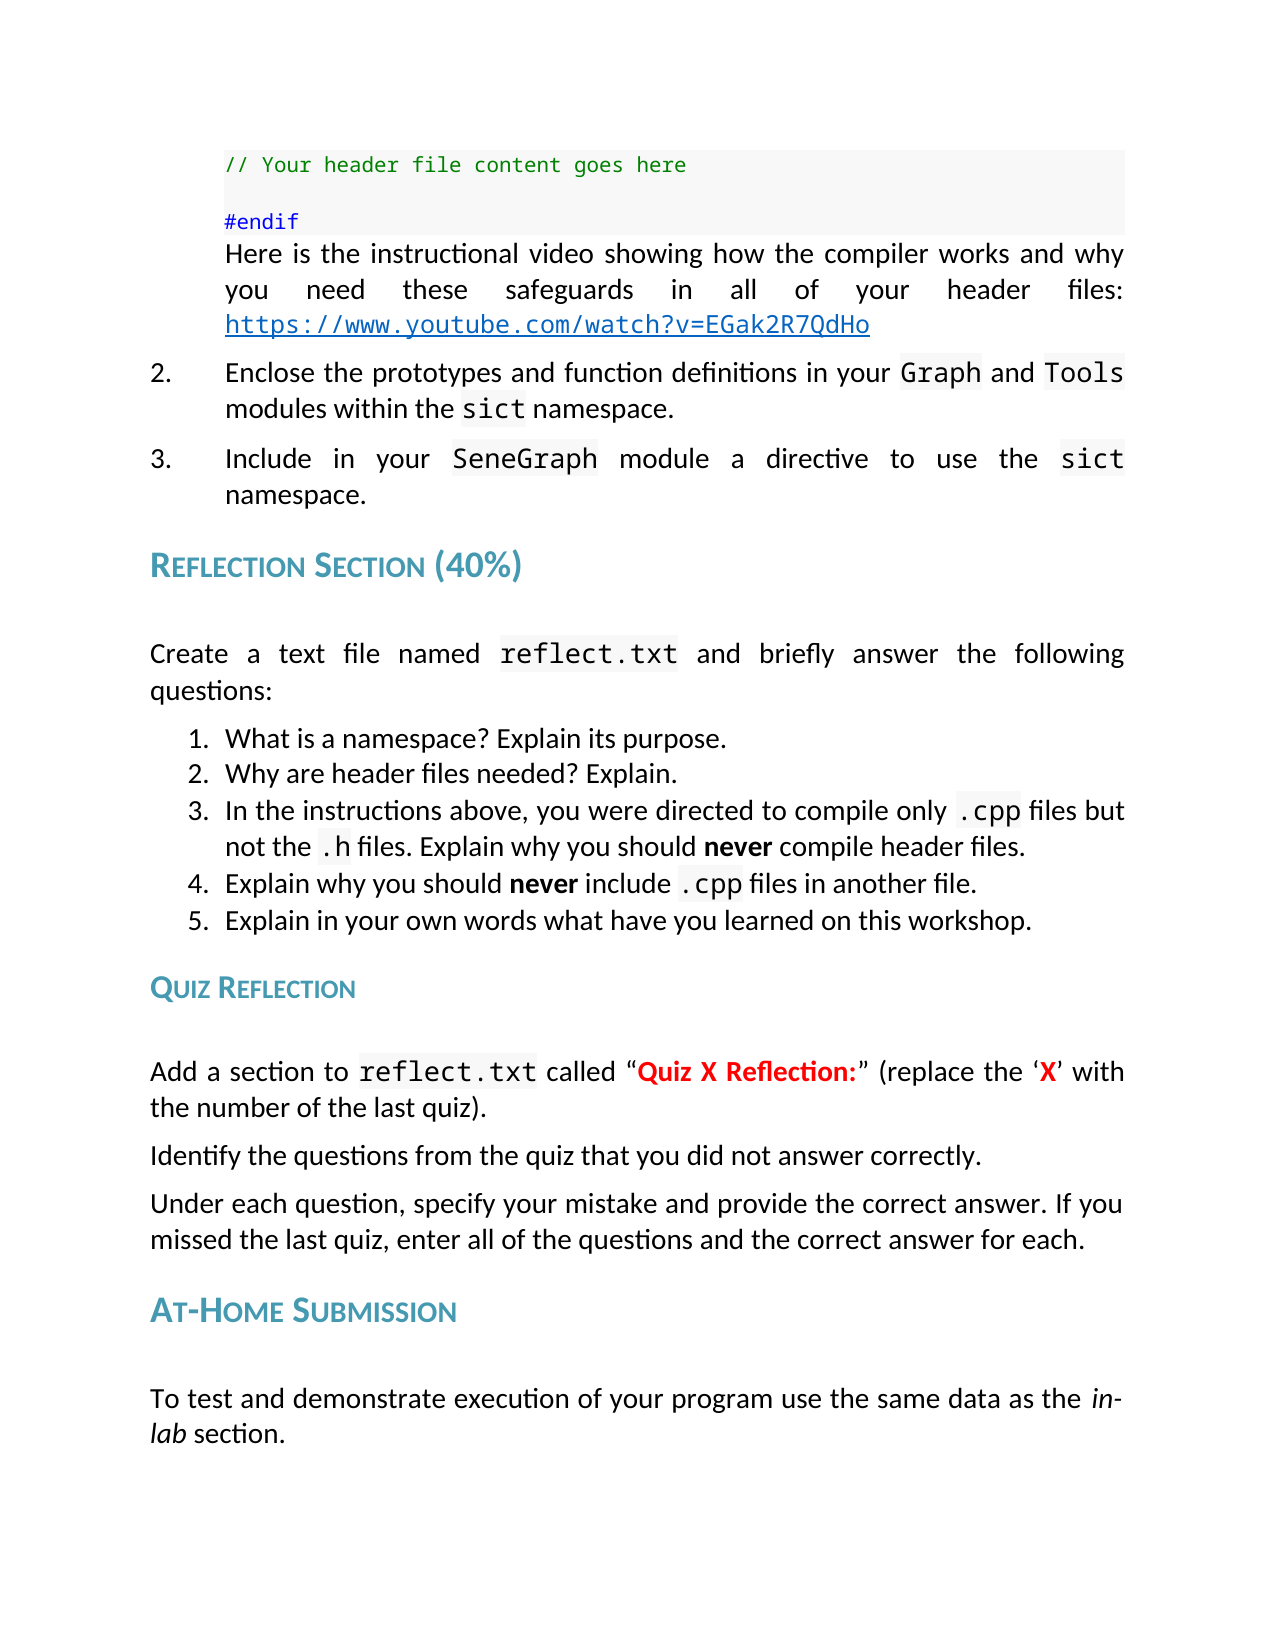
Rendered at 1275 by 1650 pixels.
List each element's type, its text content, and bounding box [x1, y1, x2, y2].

list Explain why you should never include .cpp files in another file. [743, 865, 1125, 902]
list Explain why you should never include .cpp files in another file. [187, 865, 678, 902]
list Explain in your own words what have you learned on this workshop. [187, 902, 1125, 937]
list In the instructions above, you were directed to compile only .cpp files but not the .h files. Explain why you should never compile header files. [187, 791, 1125, 865]
list Why are header files needed? Explain. [187, 755, 1125, 791]
text To test and demonstrate execution of your program use the same data as the in-lab section. [150, 1380, 1125, 1451]
text Add a section to reflect.txt called “Quiz X Reflection:” (replace the ‘X’ with the number of the last quiz). [150, 1052, 1125, 1125]
text Here is the instructional video showing how the compiler works and why you need these safeguards in all of your header files: https://www.youtube.com/watch?v=EGak2R7QdHo [225, 235, 1125, 341]
subtitle Quiz Reflection [150, 966, 1125, 1007]
list What is a namespace? Explain its purpose. [187, 720, 1125, 755]
subtitle Reflection Section (40%) [150, 541, 1125, 587]
text Create a text file named reflect.txt and briefly answer the following questions: [150, 635, 1125, 707]
text Under each question, specify your mistake and provide the correct answer. If you missed the last quiz, enter all of the questions and the correct answer for each. [150, 1186, 1125, 1257]
text Identify the questions from the quiz that you did not answer correctly. [150, 1137, 1125, 1173]
text // Your header file content goes here [224, 150, 1125, 178]
list Enclose the prototypes and function definitions in your Graph and Tools modules within the sict namespace. [150, 353, 1125, 427]
text At-Home Submission [150, 1286, 1125, 1332]
list Include in your SeneGraph module a directive to use the sict namespace. [150, 439, 1125, 512]
text #endif [224, 207, 1125, 235]
